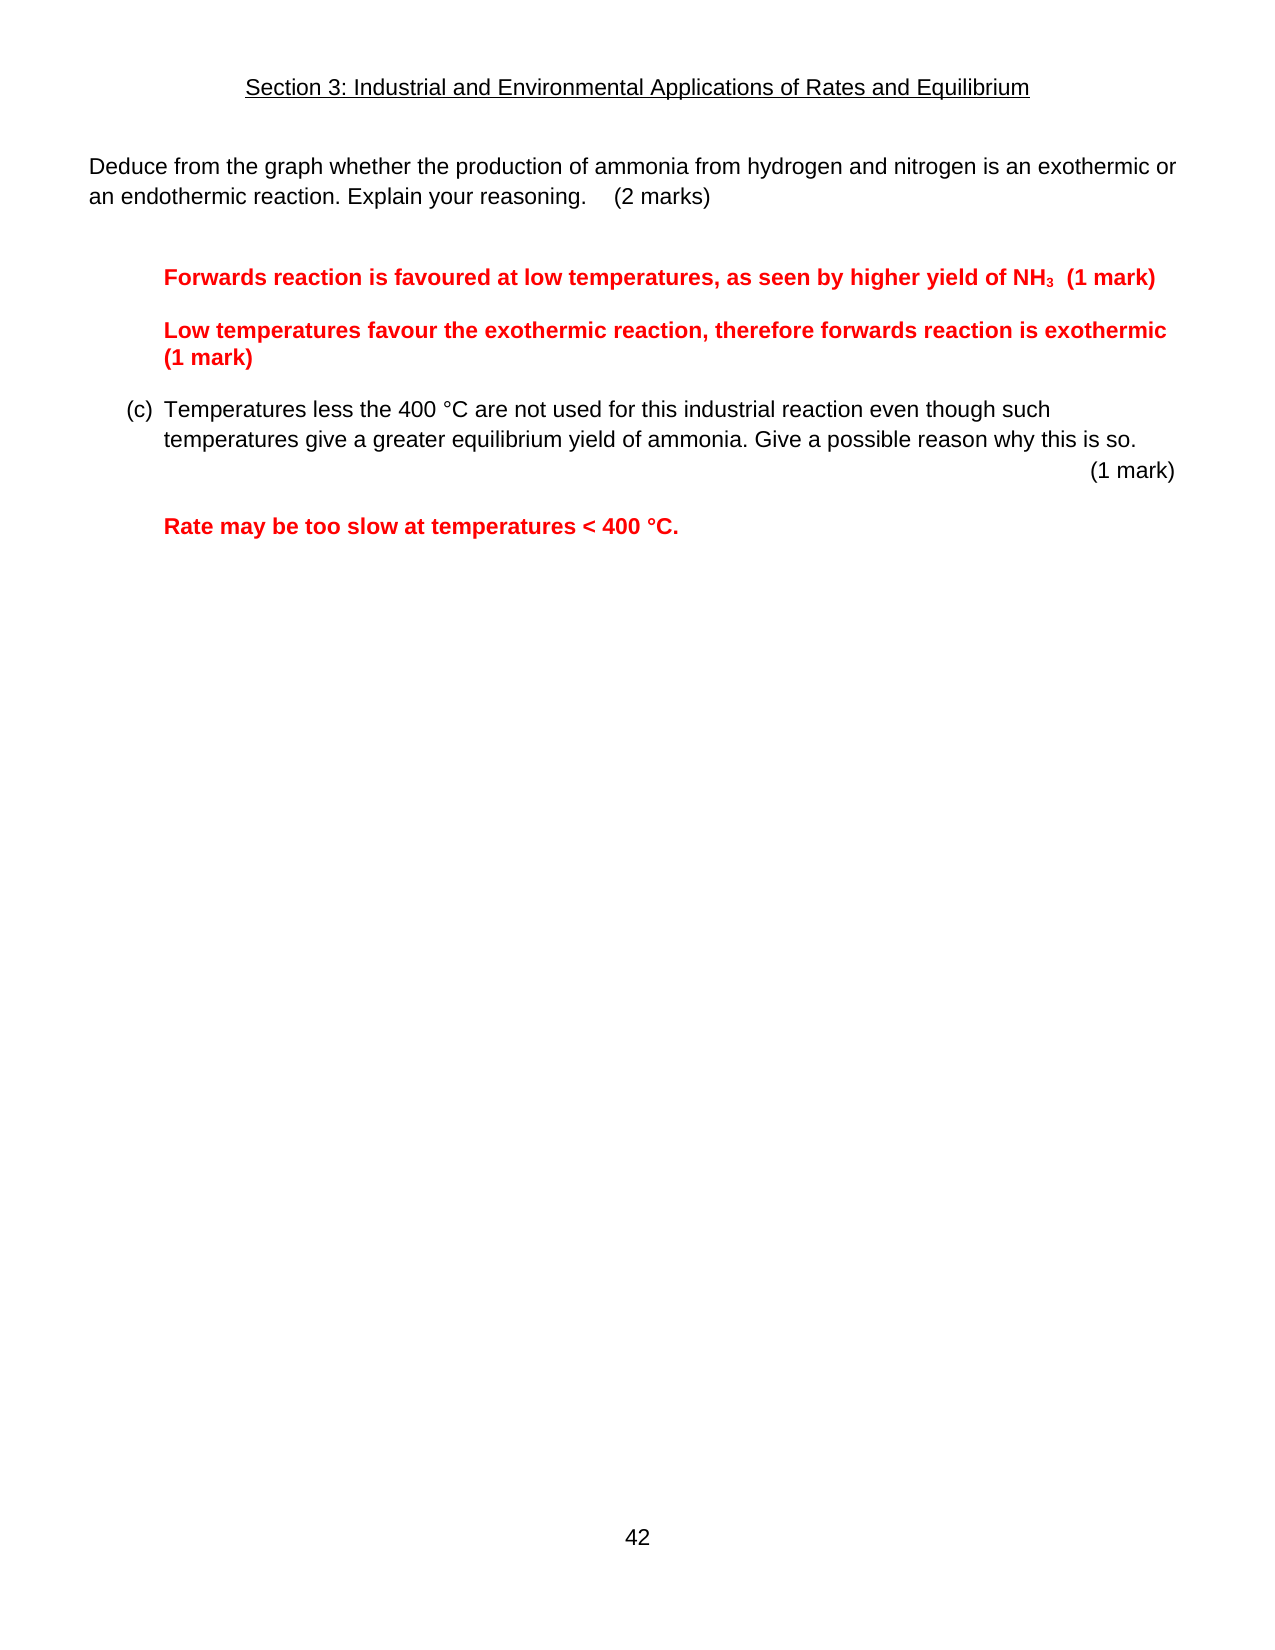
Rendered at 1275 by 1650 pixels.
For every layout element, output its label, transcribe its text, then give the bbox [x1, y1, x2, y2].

list Low temperatures favour the exothermic reaction, therefore forwards reaction is exothermic (1 mark) [164, 317, 1186, 370]
list Rate may be too slow at temperatures < 400 °C. [164, 513, 1186, 539]
list Temperatures less the 400 °C are not used for this industrial reaction even though such temperatures give a greater equilibrium yield of ammonia. Give a possible reason why this is so. [126, 396, 1186, 453]
list Forwards reaction is favoured at low temperatures, as seen by higher yield of NH3 (1 mark) [164, 264, 1186, 291]
list (1 mark) [164, 457, 1186, 483]
